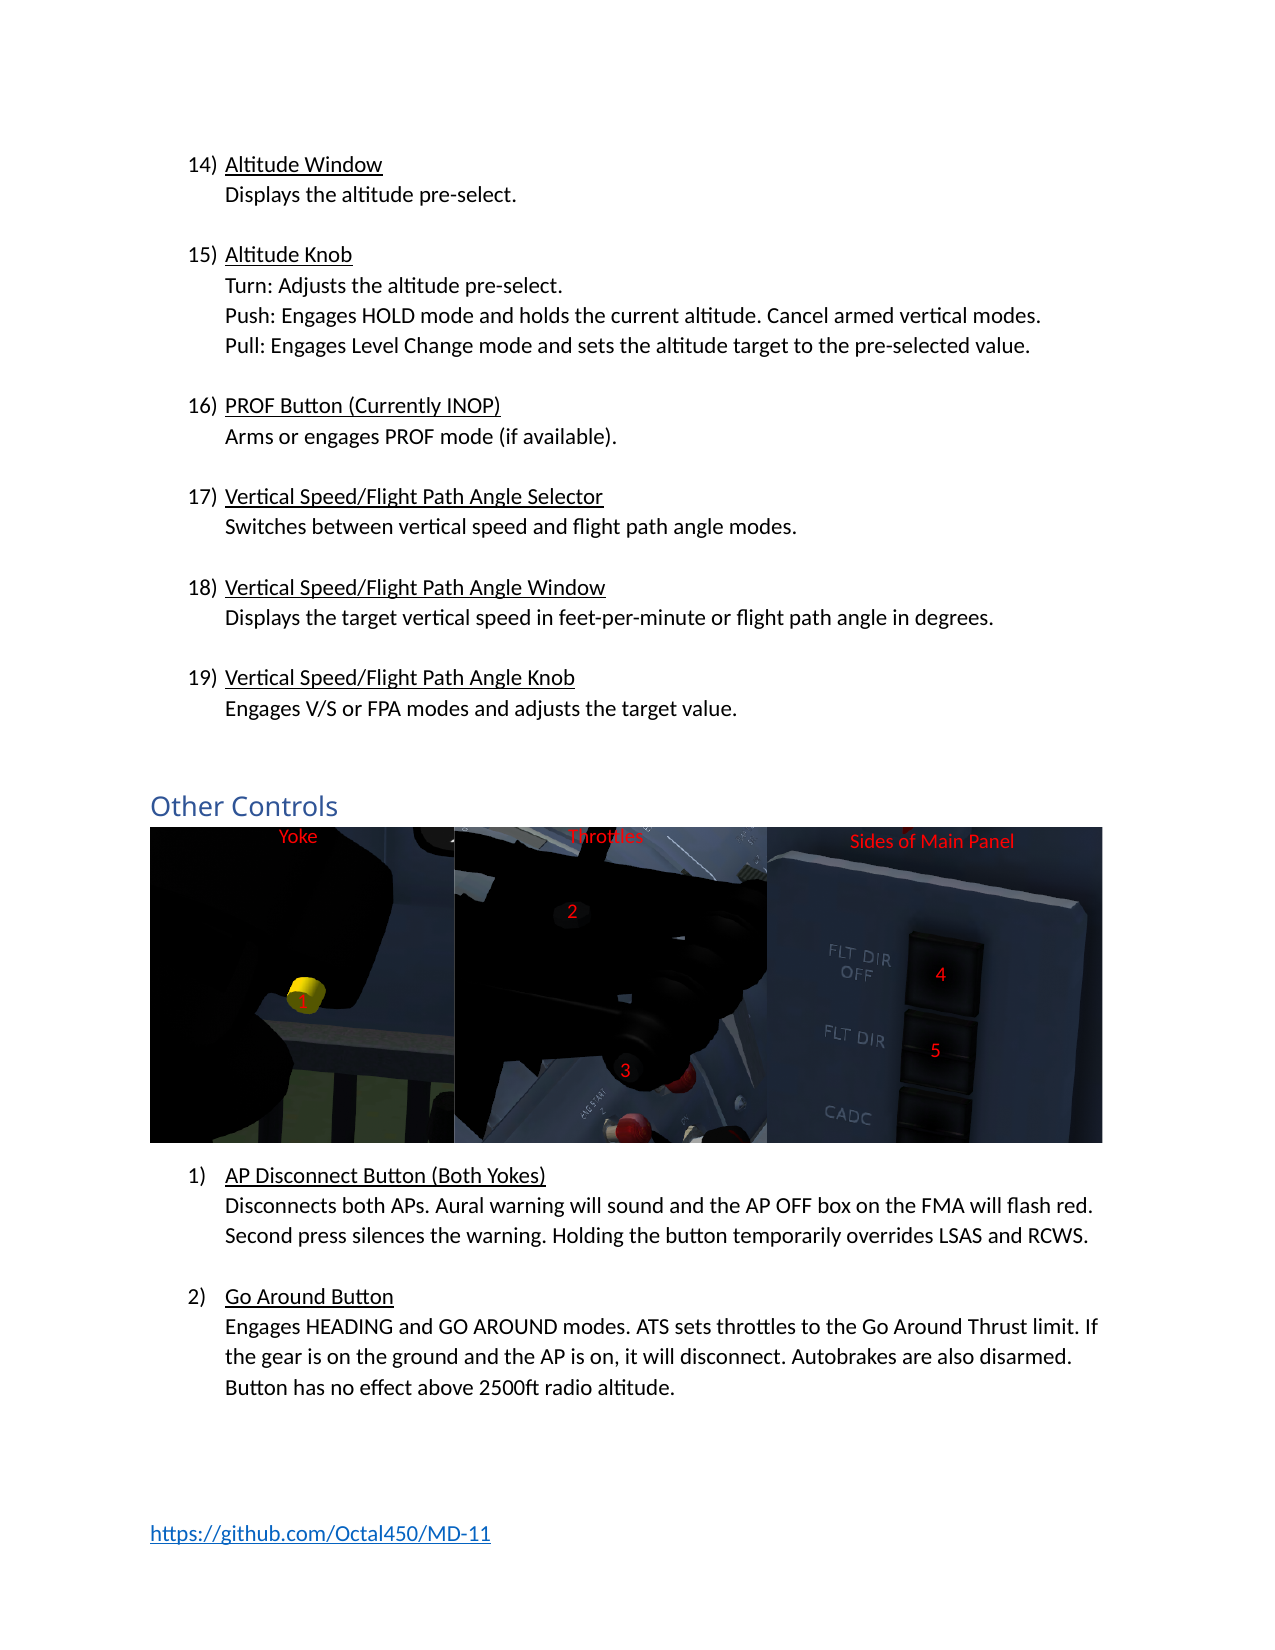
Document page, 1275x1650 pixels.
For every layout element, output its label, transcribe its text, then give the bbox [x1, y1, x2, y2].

list AP Disconnect Button (Both Yokes) Disconnects both APs. Aural warning will sound and the AP OFF box on the FMA will flash red. Second press silences the warning. Holding the button temporarily overrides LSAS and RCWS. [187, 1161, 1125, 1280]
list Altitude Window Displays the altitude pre-select. [187, 150, 1125, 238]
list Vertical Speed/Flight Path Angle Knob Engages V/S or FPA modes and adjusts the target value. [187, 663, 1125, 722]
list Vertical Speed/Flight Path Angle Selector Switches between vertical speed and flight path angle modes. [187, 482, 1125, 571]
list PROF Button (Currently INOP) Arms or engages PROF mode (if available). [187, 392, 1125, 480]
subtitle Other Controls [150, 787, 1125, 824]
list Altitude Knob Turn: Adjusts the altitude pre-select. Push: Engages HOLD mode and holds the current altitude. Cancel armed vertical modes. Pull: Engages Level Change mode and sets the altitude target to the pre-selected value. [187, 241, 1125, 389]
list Vertical Speed/Flight Path Angle Window Displays the target vertical speed in feet-per-minute or flight path angle in degrees. [187, 573, 1125, 661]
picture [150, 827, 1103, 1143]
list Go Around Button Engages HEADING and GO AROUND modes. ATS sets throttles to the Go Around Thrust limit. If the gear is on the ground and the AP is on, it will disconnect. Autobrakes are also disarmed. Button has no effect above 2500ft radio altitude. [187, 1282, 1125, 1431]
